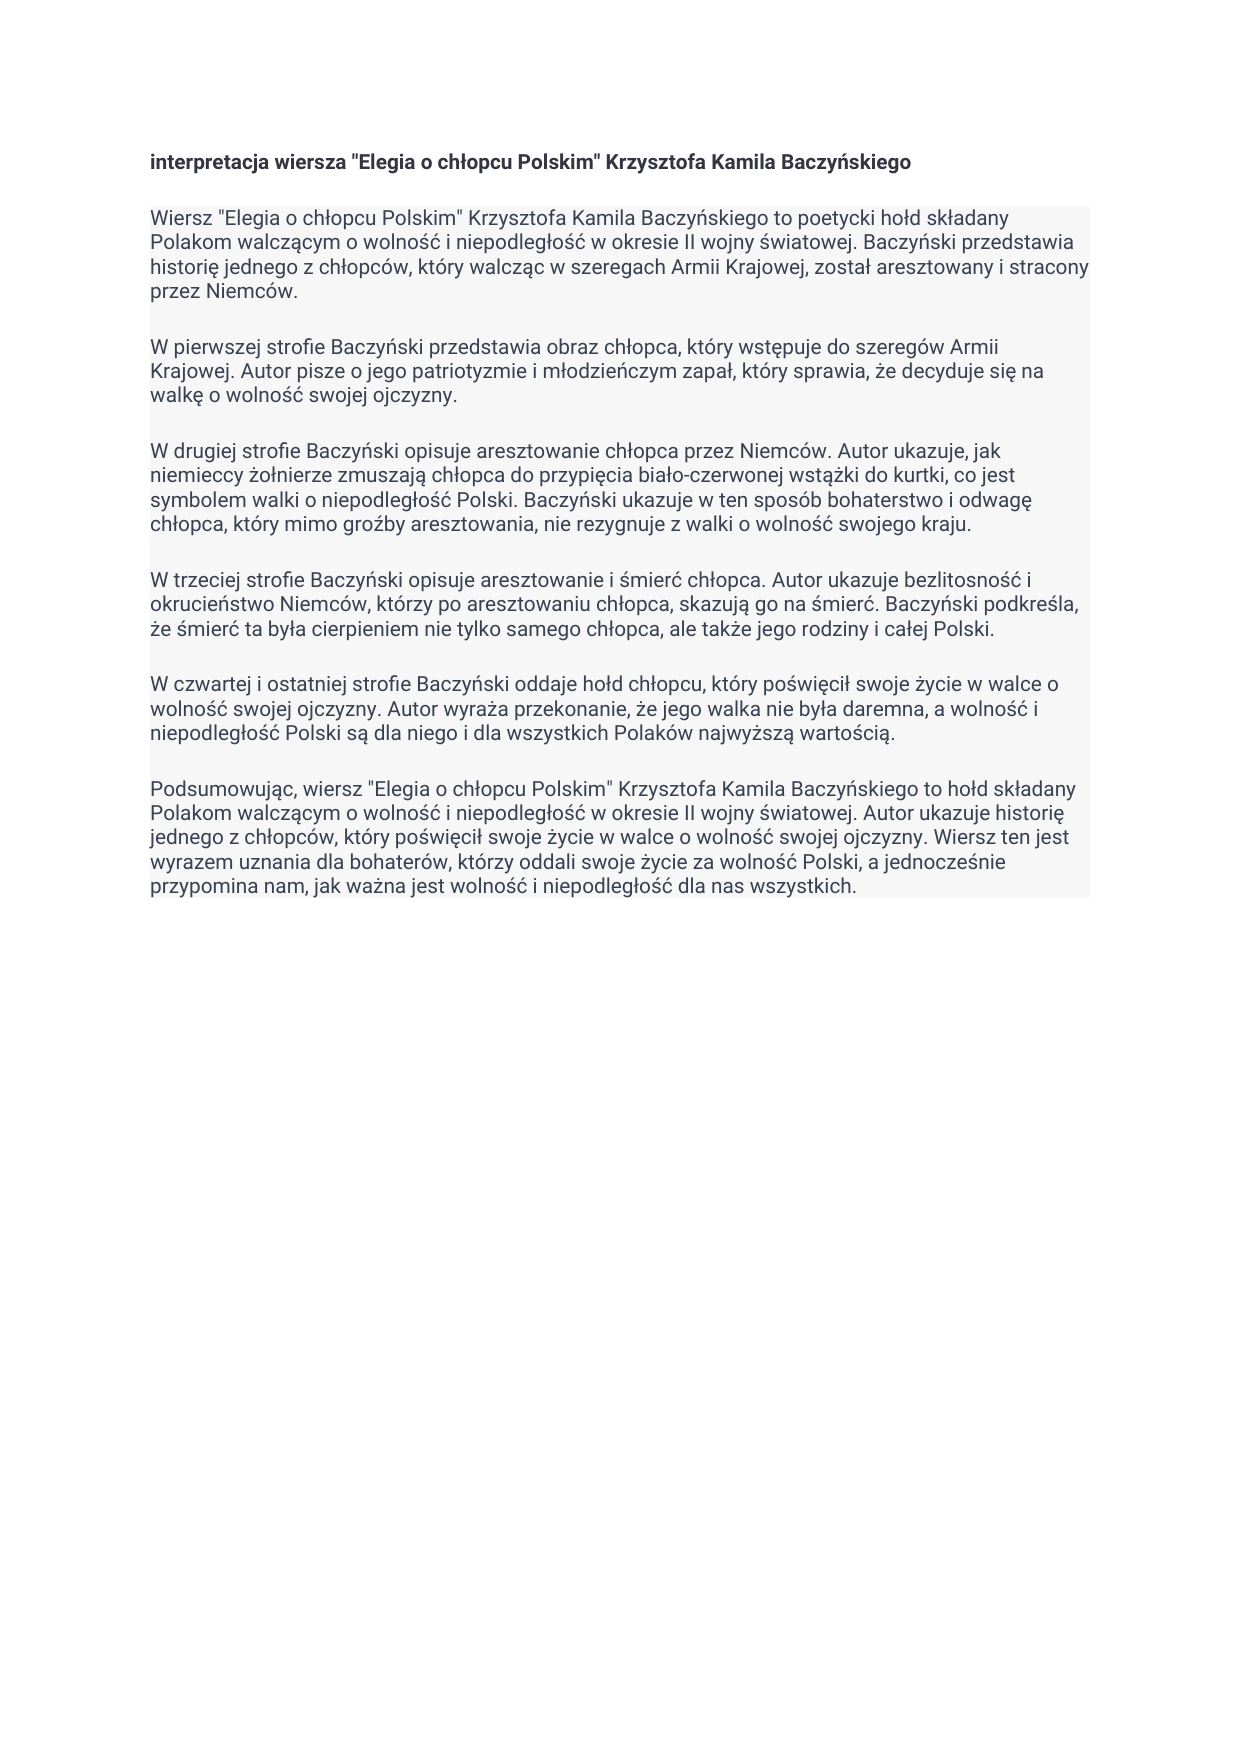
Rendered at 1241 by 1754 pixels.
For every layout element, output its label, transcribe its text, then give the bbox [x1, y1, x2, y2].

text W czwartej i ostatniej strofie Baczyński oddaje hołd chłopcu, który poświęcił swoje życie w walce o wolność swojej ojczyzny. Autor wyraża przekonanie, że jego walka nie była daremna, a wolność i niepodległość Polski są dla niego i dla wszystkich Polaków najwyższą wartością. [150, 672, 1090, 745]
text W drugiej strofie Baczyński opisuje aresztowanie chłopca przez Niemców. Autor ukazuje, jak niemieccy żołnierze zmuszają chłopca do przypięcia biało-czerwonej wstążki do kurtki, co jest symbolem walki o niepodległość Polski. Baczyński ukazuje w ten sposób bohaterstwo i odwagę chłopca, który mimo groźby aresztowania, nie rezygnuje z walki o wolność swojego kraju. [150, 439, 1090, 537]
text Wiersz "Elegia o chłopcu Polskim" Krzysztofa Kamila Baczyńskiego to poetycki hołd składany Polakom walczącym o wolność i niepodległość w okresie II wojny światowej. Baczyński przedstawia historię jednego z chłopców, który walcząc w szeregach Armii Krajowej, został aresztowany i stracony przez Niemców. [150, 206, 1090, 303]
text Podsumowując, wiersz "Elegia o chłopcu Polskim" Krzysztofa Kamila Baczyńskiego to hołd składany Polakom walczącym o wolność i niepodległość w okresie II wojny światowej. Autor ukazuje historię jednego z chłopców, który poświęcił swoje życie w walce o wolność swojej ojczyzny. Wiersz ten jest wyrazem uznania dla bohaterów, którzy oddali swoje życie za wolność Polski, a jednocześnie przypomina nam, jak ważna jest wolność i niepodległość dla nas wszystkich. [150, 777, 1090, 898]
text W trzeciej strofie Baczyński opisuje aresztowanie i śmierć chłopca. Autor ukazuje bezlitosność i okrucieństwo Niemców, którzy po aresztowaniu chłopca, skazują go na śmierć. Baczyński podkreśla, że śmierć ta była cierpieniem nie tylko samego chłopca, ale także jego rodziny i całej Polski. [150, 568, 1090, 641]
text interpretacja wiersza "Elegia o chłopcu Polskim" Krzysztofa Kamila Baczyńskiego [150, 150, 1090, 174]
text W pierwszej strofie Baczyński przedstawia obraz chłopca, który wstępuje do szeregów Armii Krajowej. Autor pisze o jego patriotyzmie i młodzieńczym zapał, który sprawia, że decyduje się na walkę o wolność swojej ojczyzny. [150, 335, 1090, 408]
